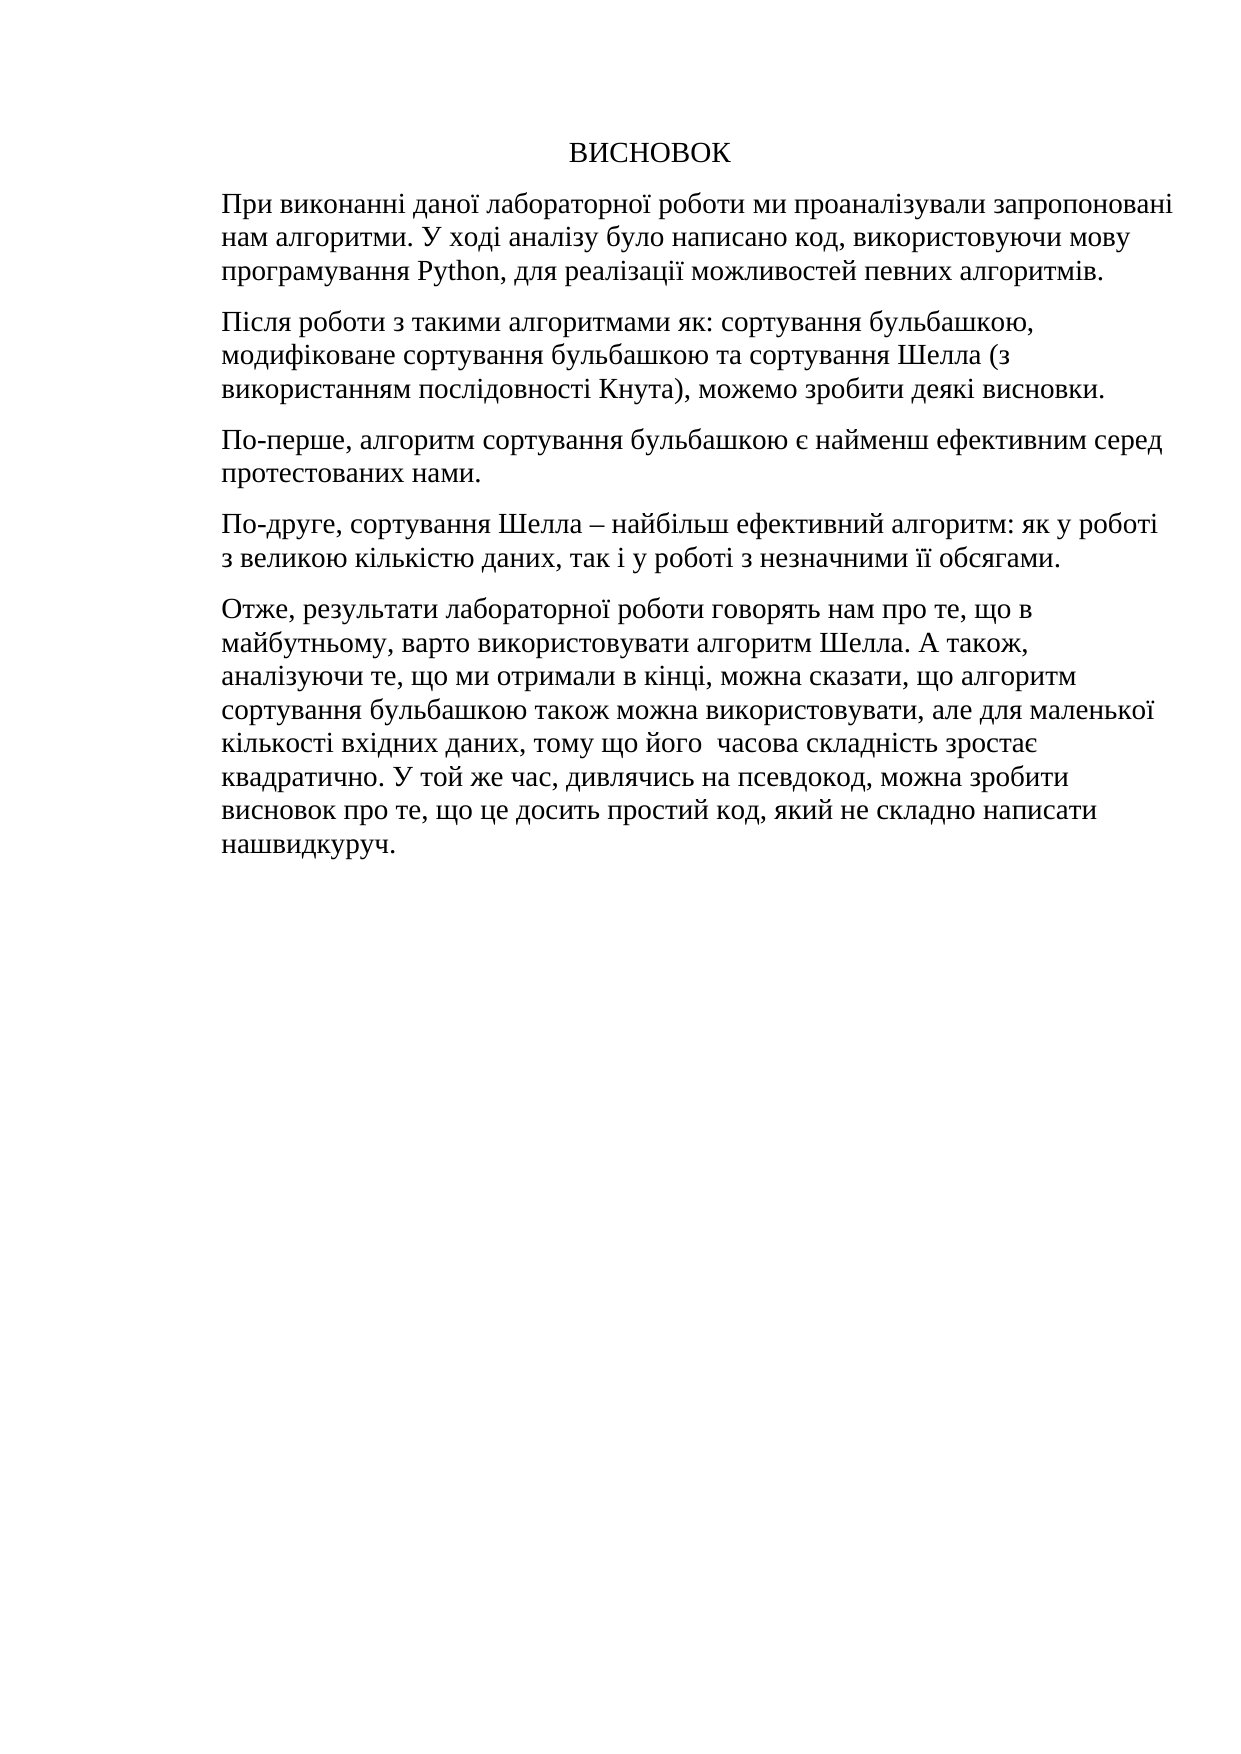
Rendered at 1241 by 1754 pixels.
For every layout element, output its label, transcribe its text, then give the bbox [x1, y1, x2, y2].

text По-перше, алгоритм сортування бульбашкою є найменш ефективним серед протестованих нами. [221, 422, 1176, 489]
text По-друге, сортування Шелла – найбільш ефективний алгоритм: як у роботі з великою кількістю даних, так і у роботі з незначними її обсягами. [221, 507, 1176, 574]
subtitle ВИСНОВОК [125, 135, 1174, 168]
text При виконанні даної лабораторної роботи ми проаналізували запропоновані нам алгоритми. У ході аналізу було написано код, використовуючи мову програмування Python, для реалізації можливостей певних алгоритмів. [221, 186, 1176, 286]
text Отже, результати лабораторної роботи говорять нам про те, що в майбутньому, варто використовувати алгоритм Шелла. А також, аналізуючи те, що ми отримали в кінці, можна сказати, що алгоритм сортування бульбашкою також можна використовувати, але для маленької кількості вхідних даних, тому що його часова складність зростає квадратично. У той же час, дивлячись на псевдокод, можна зробити висновок про те, що це досить простий код, який не складно написати нашвидкуруч. [221, 591, 1176, 859]
text Після роботи з такими алгоритмами як: сортування бульбашкою, модифіковане сортування бульбашкою та сортування Шелла (з використанням послідовності Кнута), можемо зробити деякі висновки. [221, 304, 1176, 404]
